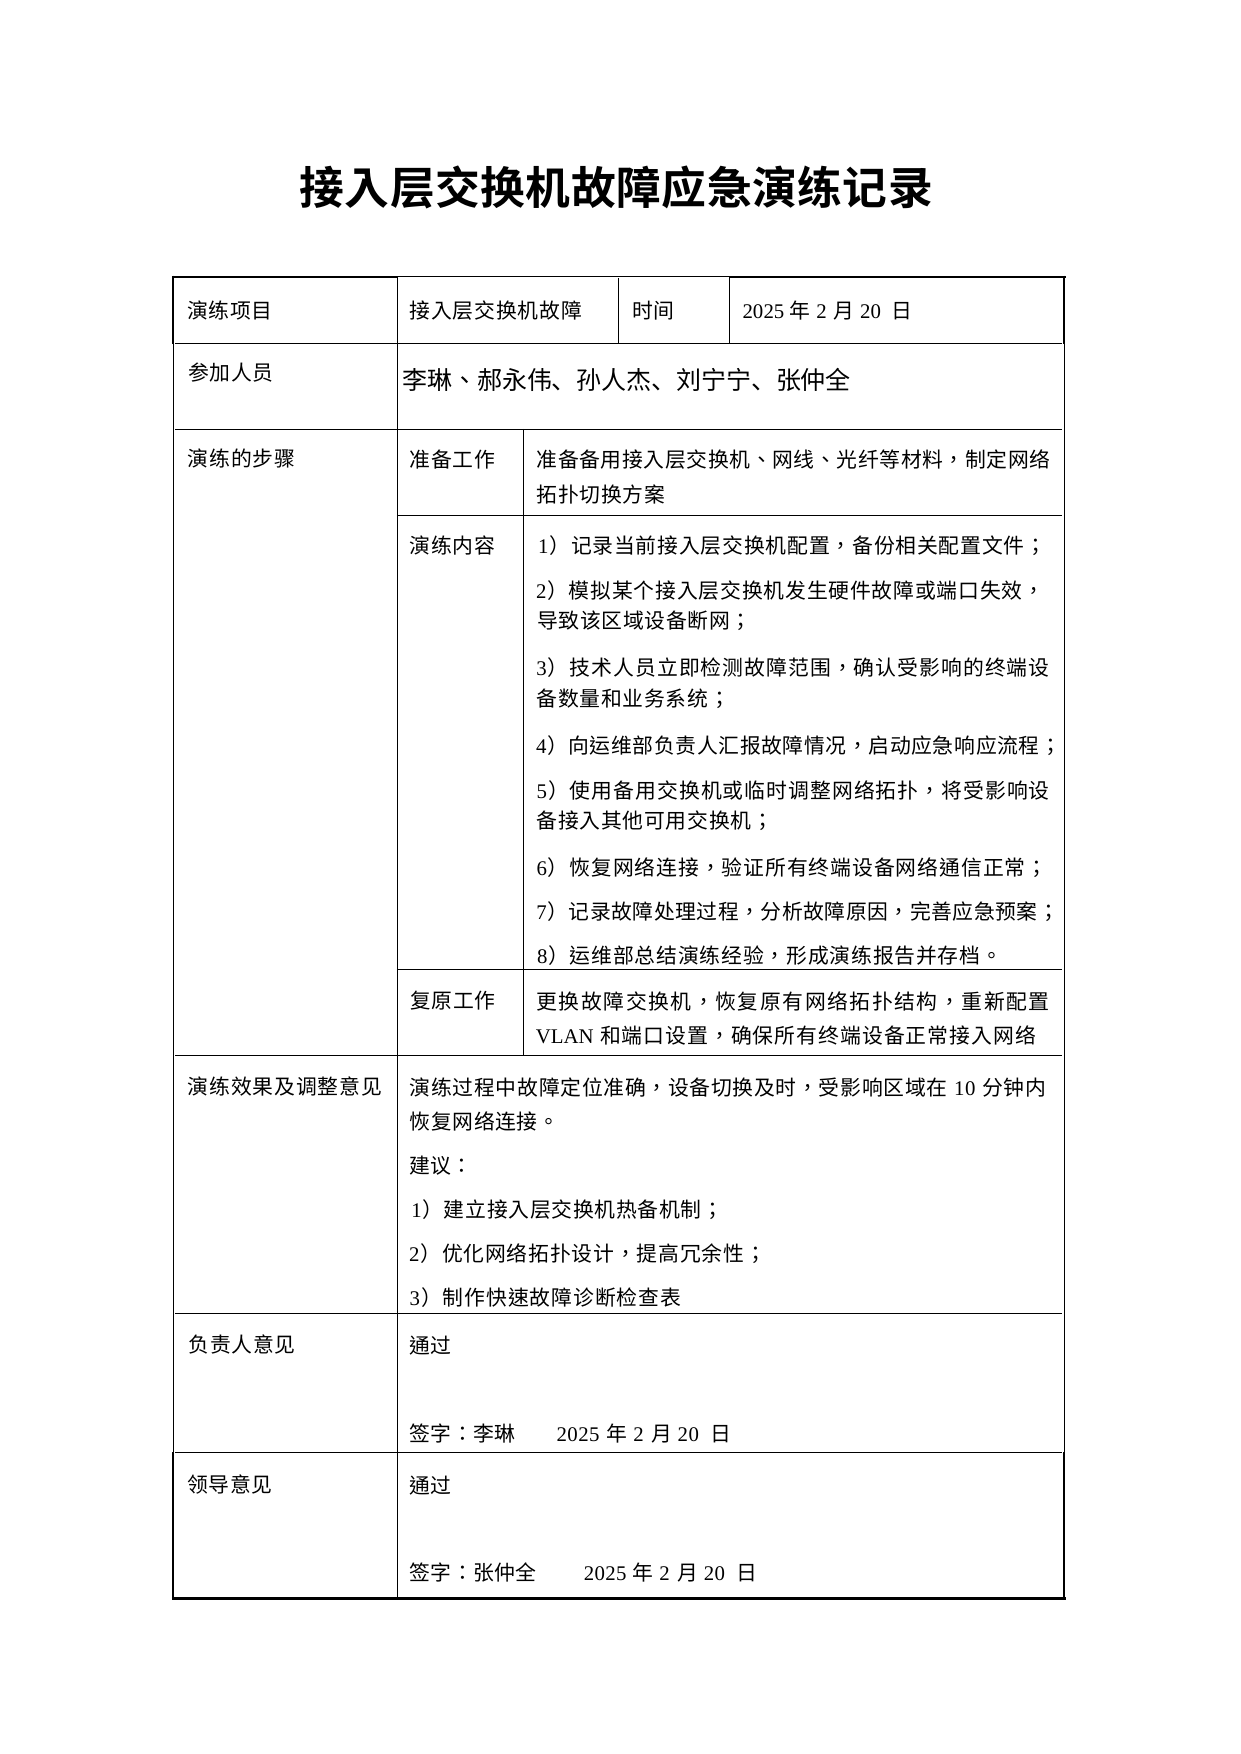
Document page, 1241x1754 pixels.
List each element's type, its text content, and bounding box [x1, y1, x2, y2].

table_cell 准备工作 [398, 430, 523, 515]
text 接入层交换机故障应急演练记录 [299, 159, 1067, 216]
table_header 时间 [619, 277, 729, 343]
table_cell 演练效果及调整意见 [174, 1055, 397, 1313]
table_cell 复原工作 [398, 970, 523, 1055]
table_cell 演练过程中故障定位准确，设备切换及时，受影响区域在 10 分钟内恢复网络连接。 建议： 1）建立接入层交换机热备机制； 2）优化网络拓扑设计，提高冗余性； 3）制作快速故障诊断检查表 [398, 1055, 1064, 1313]
table_cell 通过 签字：张仲全 2025 年 2 月 20 日 [398, 1452, 1063, 1597]
table_cell 负责人意见 [174, 1313, 397, 1452]
table_cell 1）记录当前接入层交换机配置，备份相关配置文件； 2）模拟某个接入层交换机发生硬件故障或端口失效，导致该区域设备断网； 3）技术人员立即检测故障范围，确认受影响的终端设备数量和业务系统； 4）向运维部负责人汇报故障情况，启动应急响应流程； 5）使用备用交换机或临时调整网络拓扑，将受影响设备接入其他可用交换机； 6）恢复网络连接，验证所有终端设备网络通信正常； 7）记录故障处理过程，分析故障原因，完善应急预案； 8）运维部总结演练经验，形成演练报告并存档。 [524, 515, 1064, 969]
table_header 演练项目 [174, 278, 397, 343]
table_cell 准备备用接入层交换机、网线、光纤等材料，制定网络拓扑切换方案 [524, 429, 1064, 515]
table_cell 演练的步骤 [174, 429, 397, 1055]
table_cell 通过 签字：李琳 2025 年 2 月 20 日 [398, 1313, 1064, 1452]
table_header 2025 年 2 月 20 日 [730, 278, 1063, 343]
table_cell 更换故障交换机，恢复原有网络拓扑结构，重新配置VLAN 和端口设置，确保所有终端设备正常接入网络 [524, 969, 1064, 1055]
table_header 接入层交换机故障 [398, 277, 618, 343]
table_cell 领导意见 [174, 1452, 397, 1597]
table_cell 参加人员 [174, 343, 397, 429]
table_cell 演练内容 [398, 516, 523, 969]
table_cell 李琳、郝永伟、孙人杰、刘宁宁、张仲全 [398, 343, 1064, 429]
